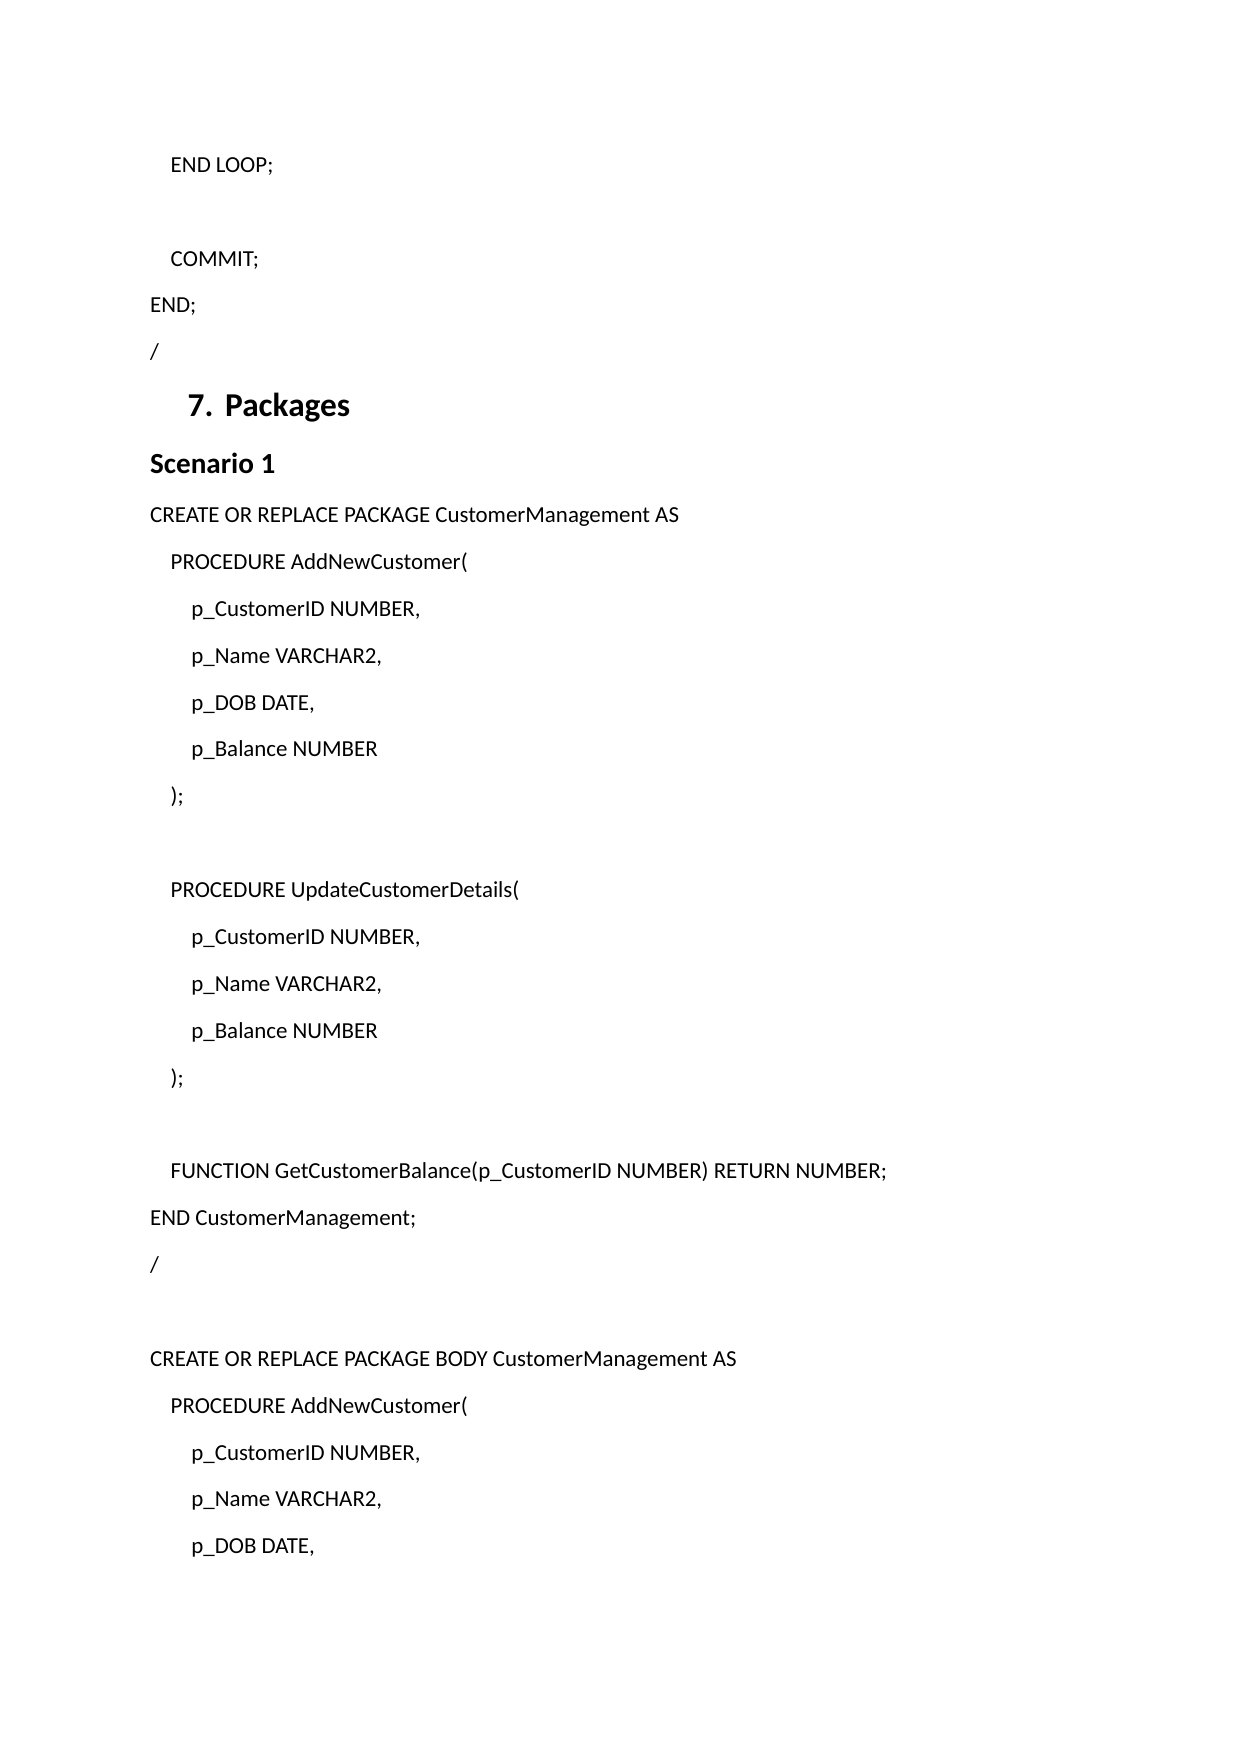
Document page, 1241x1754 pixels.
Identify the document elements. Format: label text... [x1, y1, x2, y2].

text FUNCTION GetCustomerBalance(p_CustomerID NUMBER) RETURN NUMBER; [150, 1156, 1090, 1184]
text p_Name VARCHAR2, [150, 969, 1090, 997]
text p_DOB DATE, [150, 688, 1090, 716]
text END CustomerManagement; [150, 1203, 1090, 1231]
text p_CustomerID NUMBER, [150, 922, 1090, 950]
text p_DOB DATE, [150, 1531, 1090, 1559]
text / [150, 337, 1090, 366]
text ); [150, 781, 1090, 809]
text CREATE OR REPLACE PACKAGE CustomerManagement AS [150, 500, 1090, 528]
text PROCEDURE AddNewCustomer( [150, 547, 1090, 575]
text p_CustomerID NUMBER, [150, 594, 1090, 622]
text Scenario 1 [150, 445, 1090, 481]
text ); [150, 1063, 1090, 1091]
text COMMIT; [150, 244, 1090, 272]
list Packages [187, 384, 1090, 425]
text CREATE OR REPLACE PACKAGE BODY CustomerManagement AS [150, 1344, 1090, 1372]
text END; [150, 291, 1090, 319]
text p_Balance NUMBER [150, 734, 1090, 762]
text PROCEDURE AddNewCustomer( [150, 1391, 1090, 1419]
text END LOOP; [150, 150, 1090, 178]
text / [150, 1250, 1090, 1278]
text p_Balance NUMBER [150, 1016, 1090, 1044]
text p_CustomerID NUMBER, [150, 1438, 1090, 1466]
text p_Name VARCHAR2, [150, 641, 1090, 669]
text p_Name VARCHAR2, [150, 1484, 1090, 1512]
text PROCEDURE UpdateCustomerDetails( [150, 875, 1090, 903]
